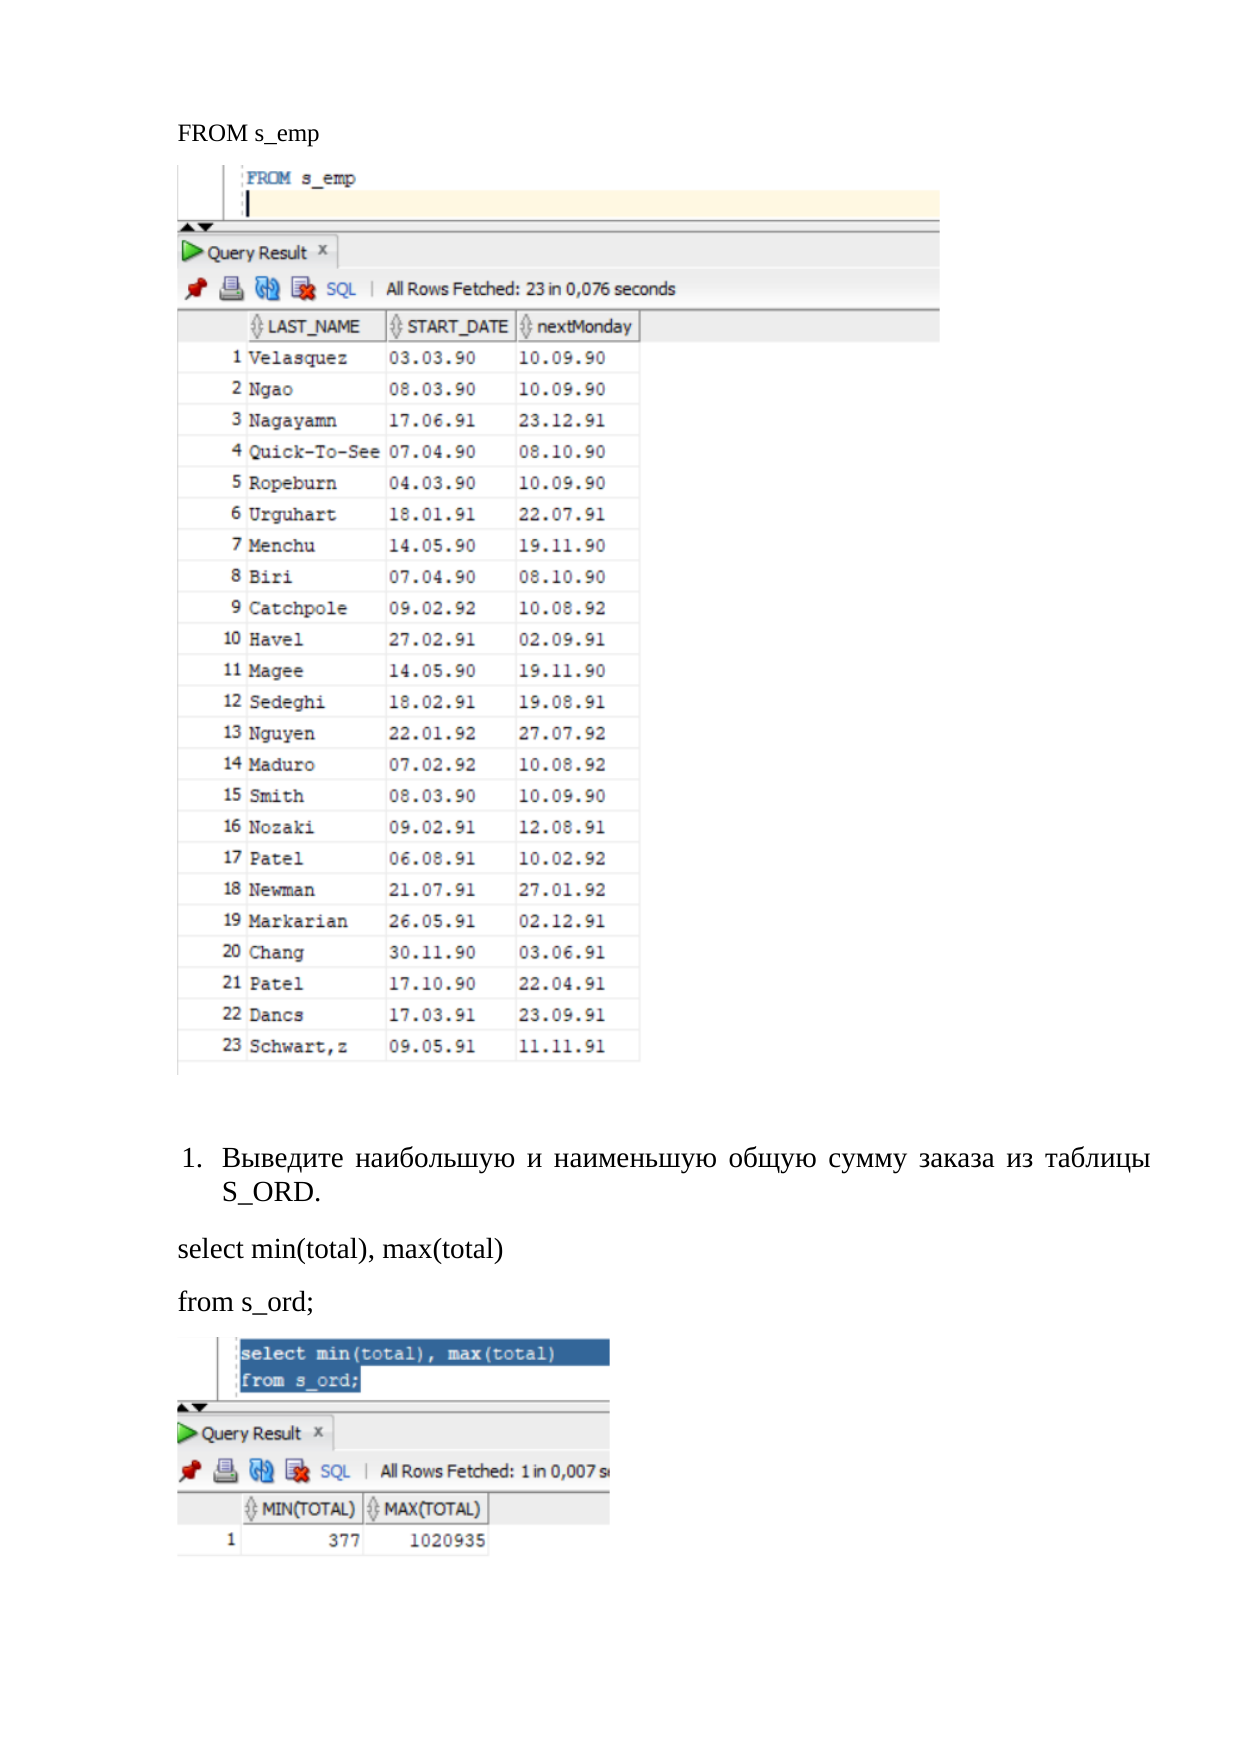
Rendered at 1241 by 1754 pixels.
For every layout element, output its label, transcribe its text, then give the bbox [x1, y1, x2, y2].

text FROM s_emp [177, 118, 1152, 147]
list Выведите наибольшую и наименьшую общую сумму заказа из таблицы S_ORD. [181, 1140, 1152, 1207]
picture [177, 1337, 610, 1565]
text from s_ord; [177, 1284, 1152, 1318]
text select min(total), max(total) [177, 1231, 1152, 1265]
picture [177, 165, 940, 1075]
